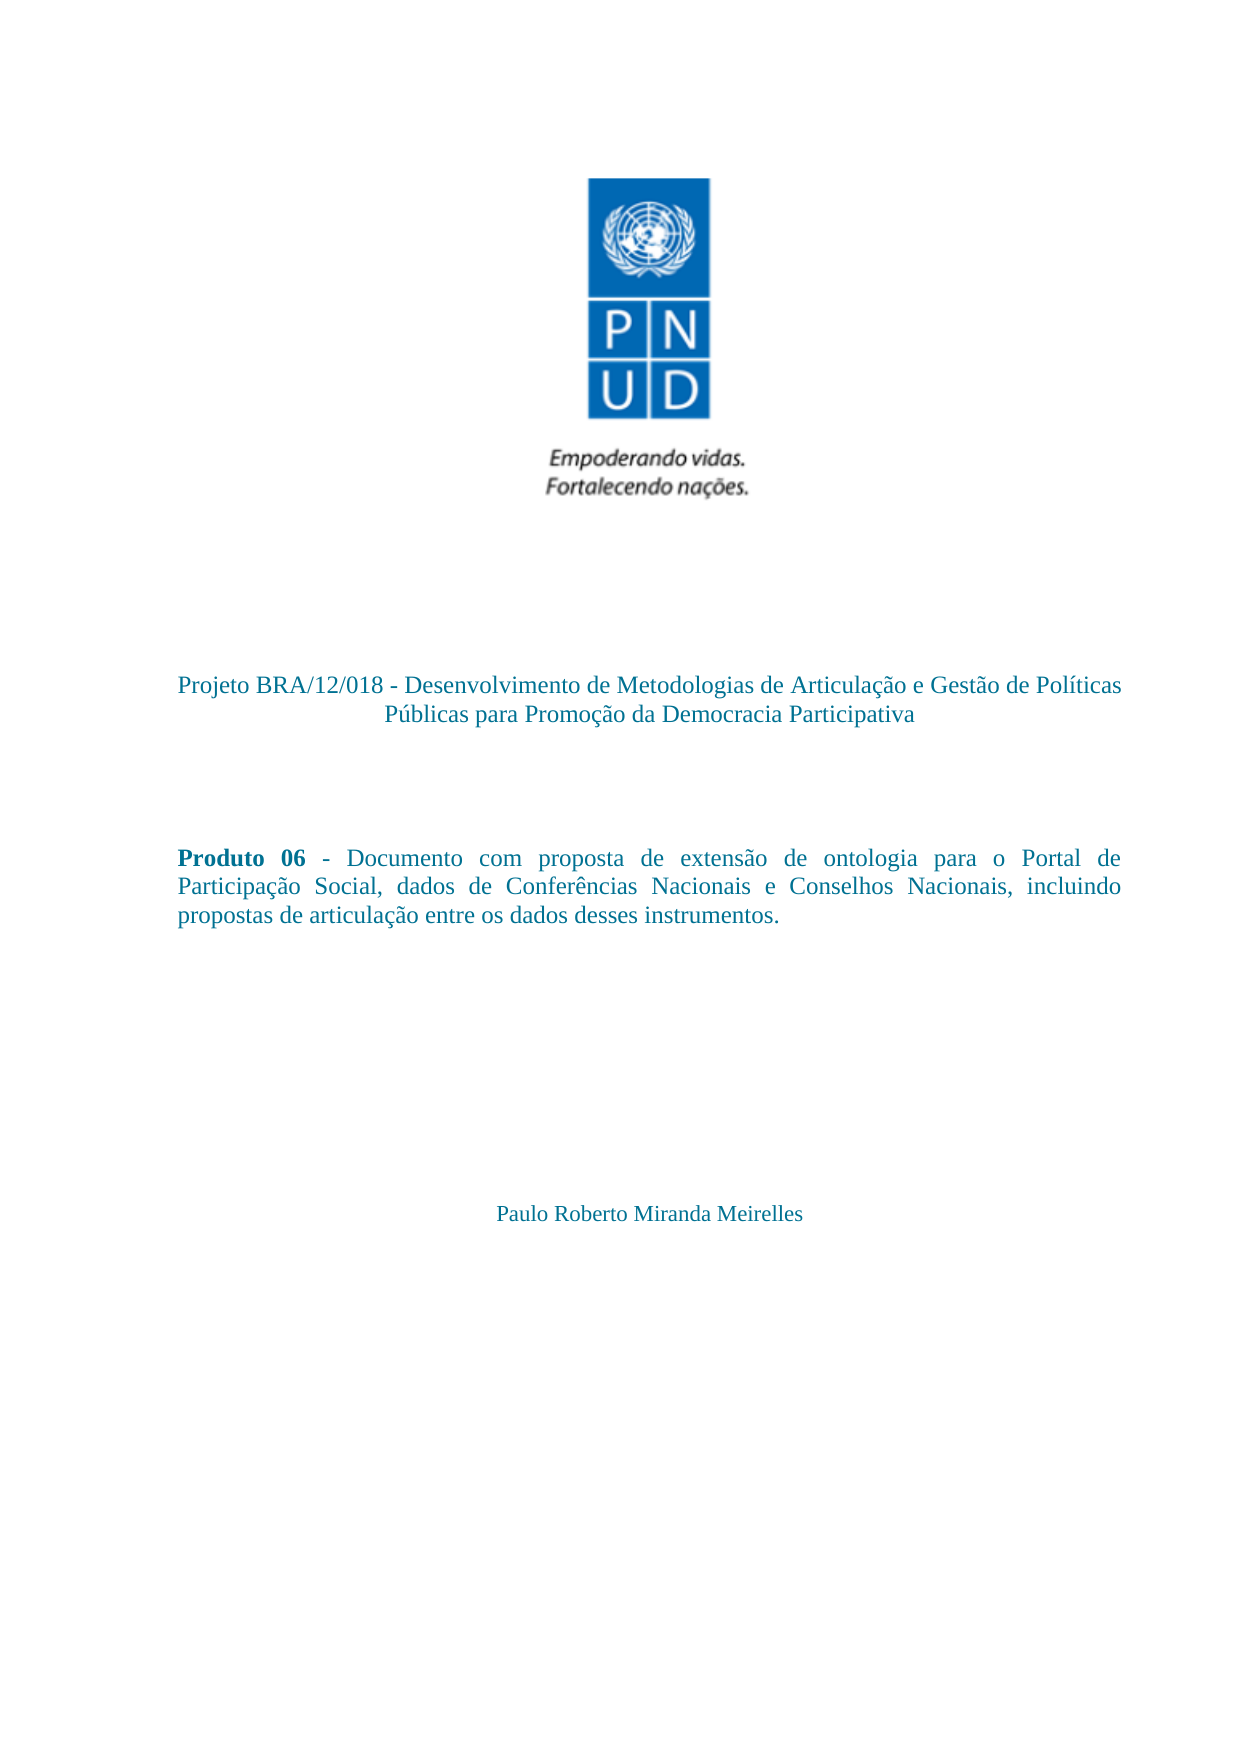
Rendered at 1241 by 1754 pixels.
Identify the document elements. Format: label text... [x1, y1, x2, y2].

text Projeto BRA/12/018 - Desenvolvimento de Metodologias de Articulação e Gestão de Políticas Públicas para Promoção da Democracia Participativa [177, 670, 1122, 728]
text Produto 06 - Documento com proposta de extensão de ontologia para o Portal de Participação Social, dados de Conferências Nacionais e Conselhos Nacionais, incluindo propostas de articulação entre os dados desses instrumentos. [177, 843, 1122, 929]
picture [663, 878, 668, 888]
picture [919, 878, 924, 888]
text Paulo Roberto Miranda Meirelles [177, 1200, 1122, 1226]
